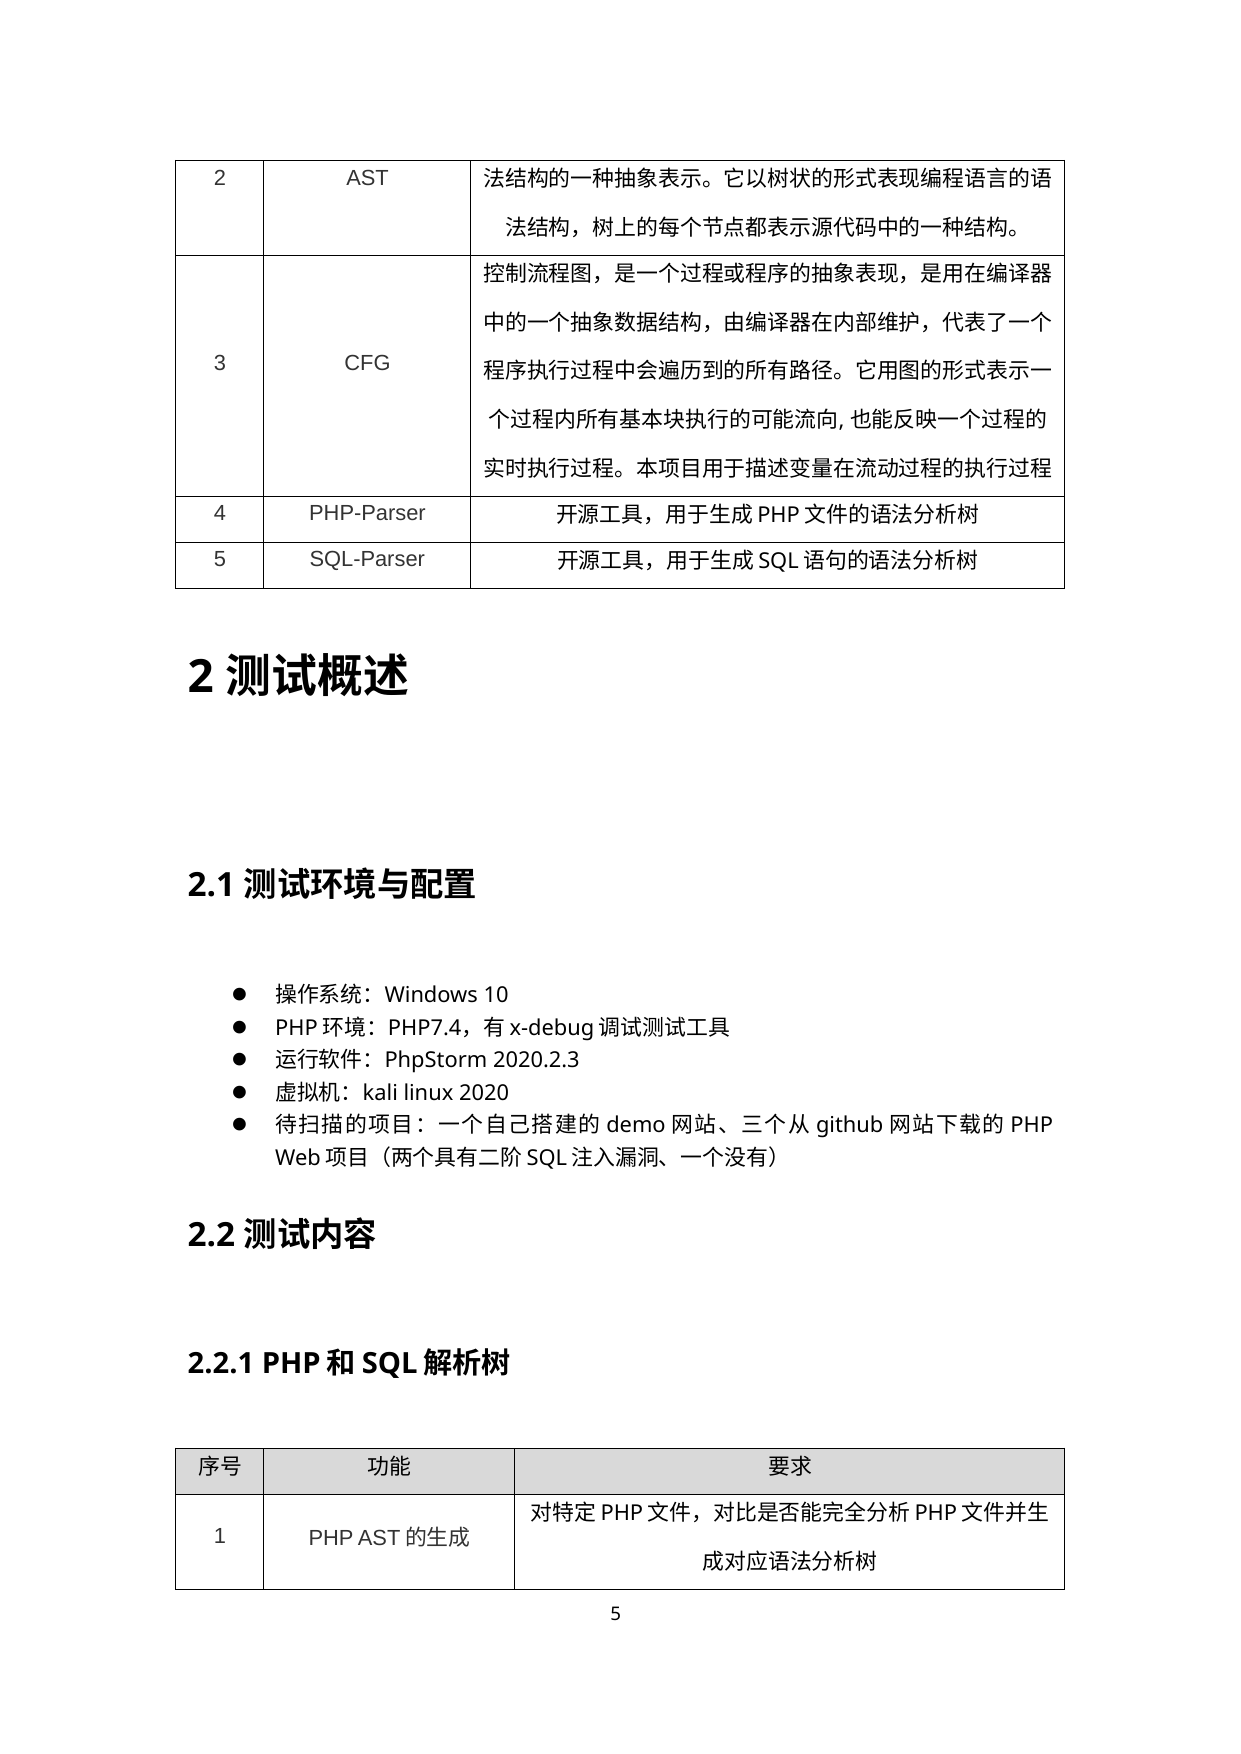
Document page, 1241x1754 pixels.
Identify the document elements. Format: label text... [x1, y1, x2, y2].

table_cell 1 [176, 1495, 263, 1588]
table_cell 5 [176, 543, 263, 588]
table_cell 开源工具，用于生成SQL语句的语法分析树 [471, 543, 1064, 588]
table_cell 开源工具，用于生成PHP文件的语法分析树 [471, 497, 1064, 542]
subtitle 2.1 测试环境与配置 [187, 850, 1053, 915]
table_header 要求 [515, 1449, 1064, 1494]
table_cell AST [264, 161, 470, 254]
list PHP环境：PHP7.4，有x-debug调试测试工具 [231, 1010, 1053, 1042]
list 运行软件：PhpStorm 2020.2.3 [231, 1042, 1053, 1075]
list 操作系统：Windows 10 [231, 977, 1053, 1010]
table_cell PHP AST的生成 [264, 1495, 514, 1588]
list 虚拟机：kali linux 2020 [231, 1075, 1053, 1107]
subtitle 2 测试概述 [187, 624, 1053, 722]
table_cell 2 [176, 161, 263, 254]
table_cell 控制流程图，是一个过程或程序的抽象表现，是用在编译器中的一个抽象数据结构，由编译器在内部维护，代表了一个程序执行过程中会遍历到的所有路径。它用图的形式表示一个过程内所有基本块执行的可能流向, 也能反映一个过程的实时执行过程。本项目用于描述变量在流动过程的执行过程 [471, 256, 1064, 496]
table_cell PHP-Parser [264, 497, 470, 542]
table_header 功能 [264, 1449, 514, 1494]
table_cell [471, 161, 1064, 254]
table_cell 4 [176, 497, 263, 542]
table_cell CFG [264, 256, 470, 496]
table_cell SQL-Parser [264, 543, 470, 588]
list 待扫描的项目：一个自己搭建的demo网站、三个从github网站下载的PHP Web项目（两个具有二阶SQL注入漏洞、一个没有） [231, 1107, 1053, 1172]
subtitle 2.2.1 PHP和SQL解析树 [187, 1329, 1053, 1394]
table_header 序号 [176, 1449, 263, 1494]
table_cell 对特定PHP文件，对比是否能完全分析PHP文件并生成对应语法分析树 [515, 1495, 1064, 1588]
table_cell 3 [176, 256, 263, 496]
subtitle 2.2 测试内容 [187, 1199, 1053, 1264]
